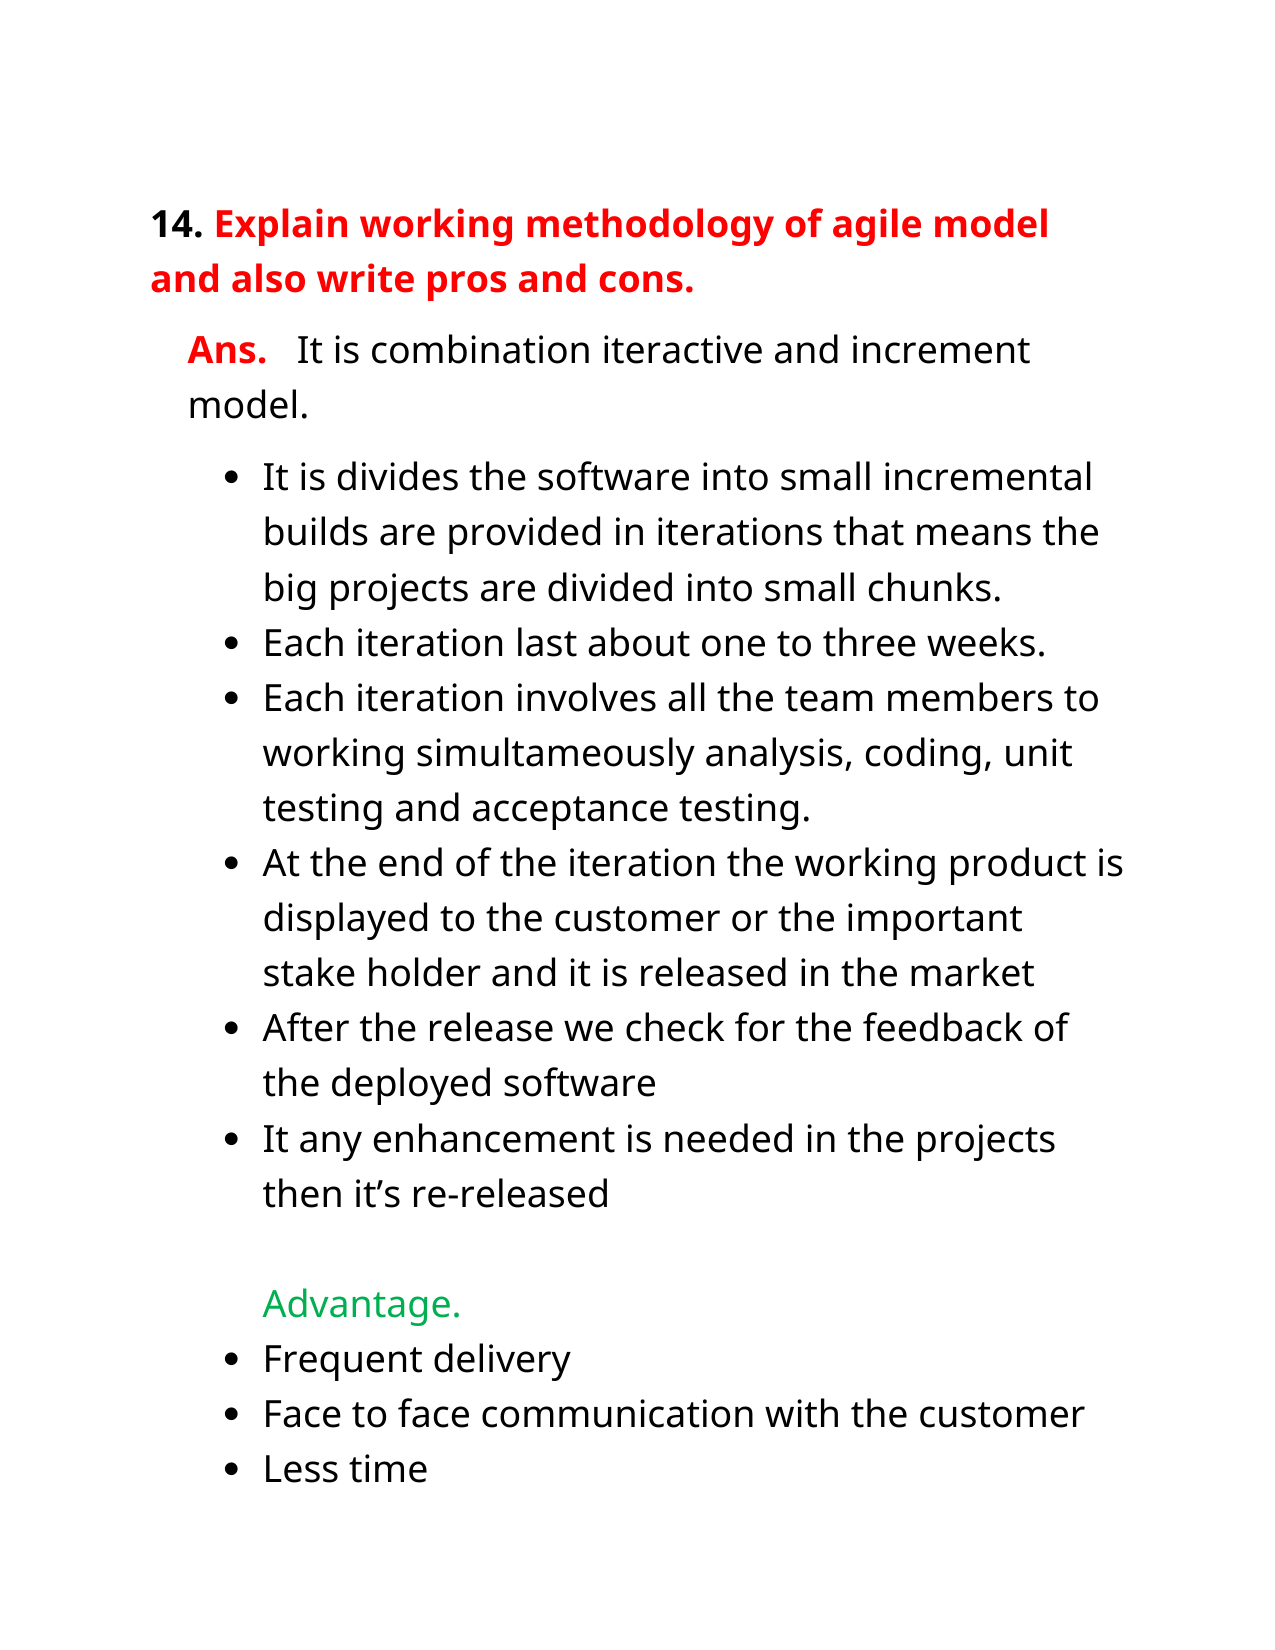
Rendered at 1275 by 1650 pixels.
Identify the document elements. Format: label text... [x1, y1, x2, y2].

list Frequent delivery [225, 1332, 1125, 1383]
text 14. Explain working methodology of agile model and also write pros and cons. [150, 197, 1125, 303]
list Advantage. [262, 1277, 1125, 1328]
list Less time [225, 1442, 1125, 1493]
list After the release we check for the feedback of the deployed software [225, 1002, 1125, 1108]
list Face to face communication with the customer [225, 1387, 1125, 1438]
list At the end of the iteration the working product is displayed to the customer or the important stake holder and it is released in the market [225, 836, 1125, 998]
list Each iteration last about one to three weeks. [225, 616, 1125, 667]
list Each iteration involves all the team members to working simultameously analysis, coding, unit testing and acceptance testing. [225, 671, 1125, 832]
text Ans. It is combination iteractive and increment model. [187, 324, 1125, 430]
list It is divides the software into small incremental builds are provided in iterations that means the big projects are divided into small chunks. [225, 451, 1125, 612]
list It any enhancement is needed in the projects then it’s re-released [225, 1112, 1125, 1218]
